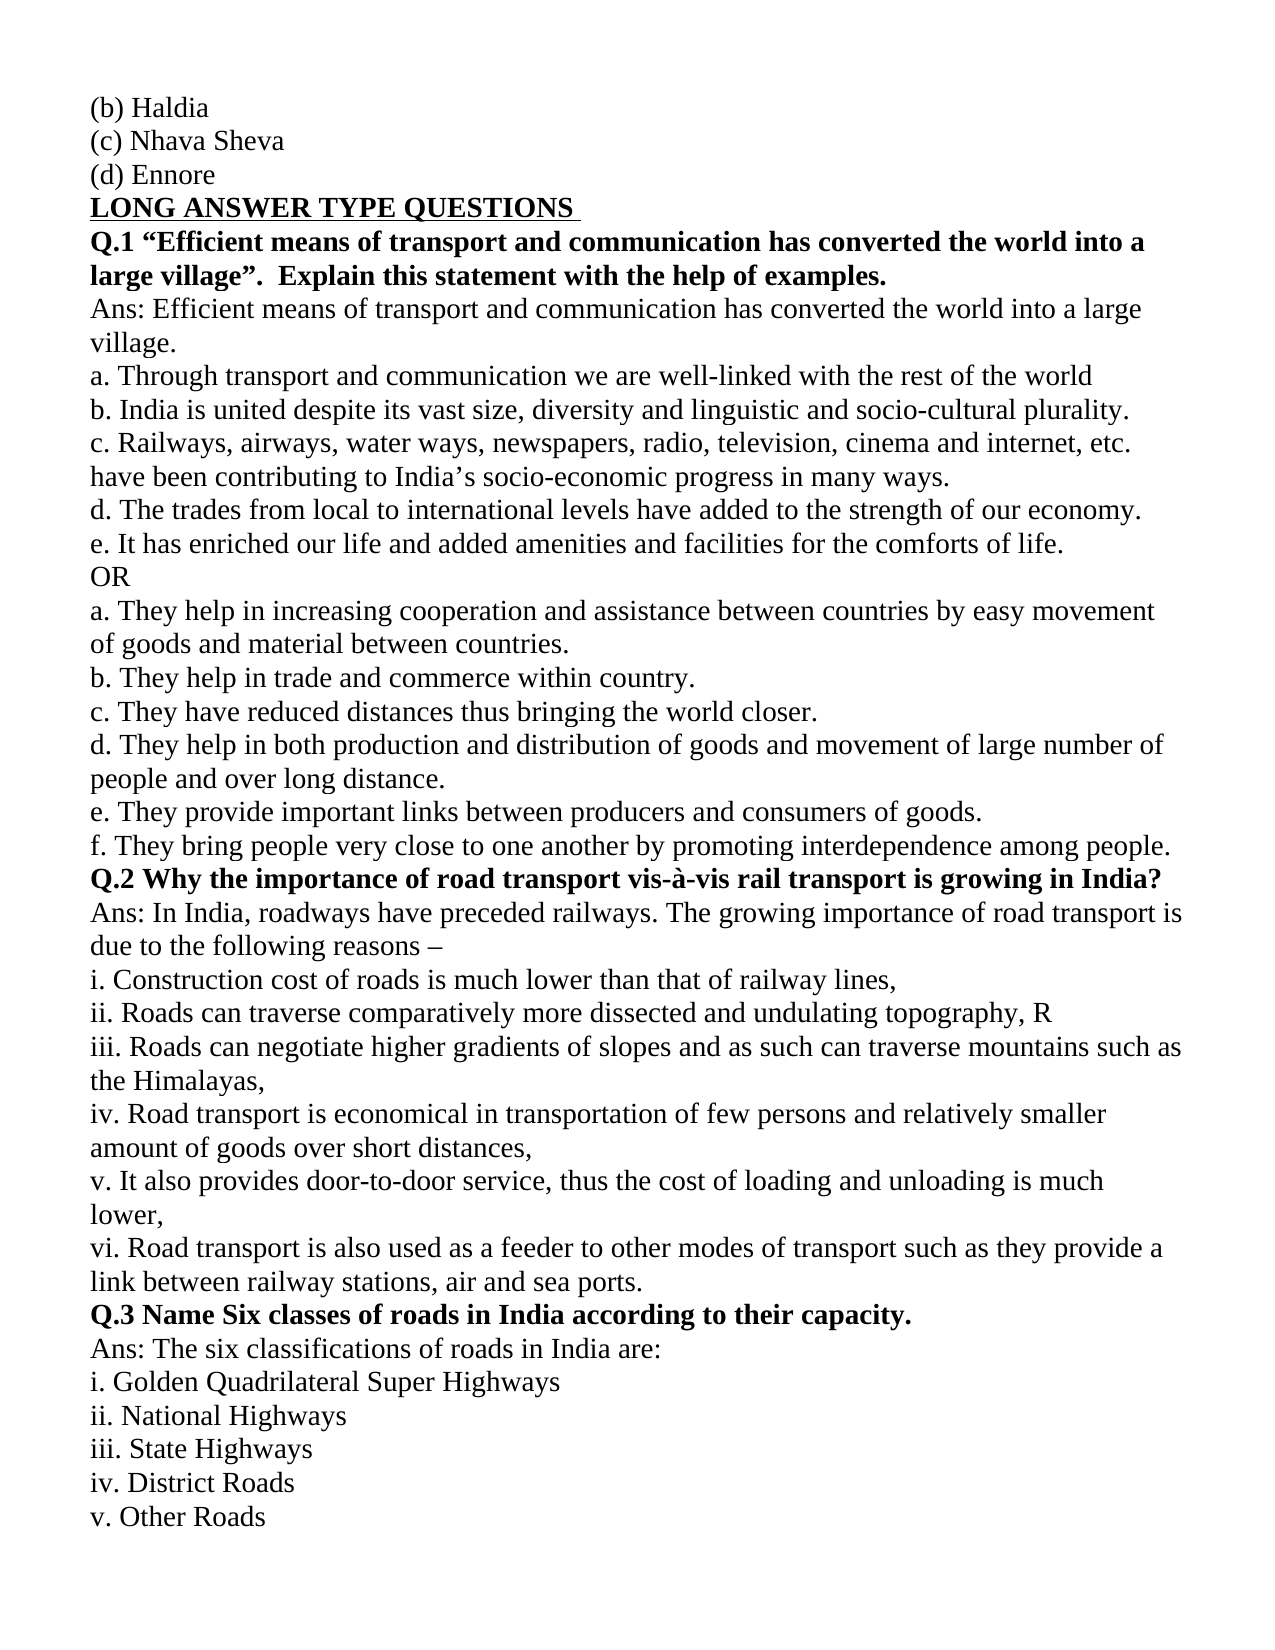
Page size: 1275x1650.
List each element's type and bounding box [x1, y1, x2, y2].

text [90, 224, 1185, 1532]
text [90, 90, 1185, 224]
